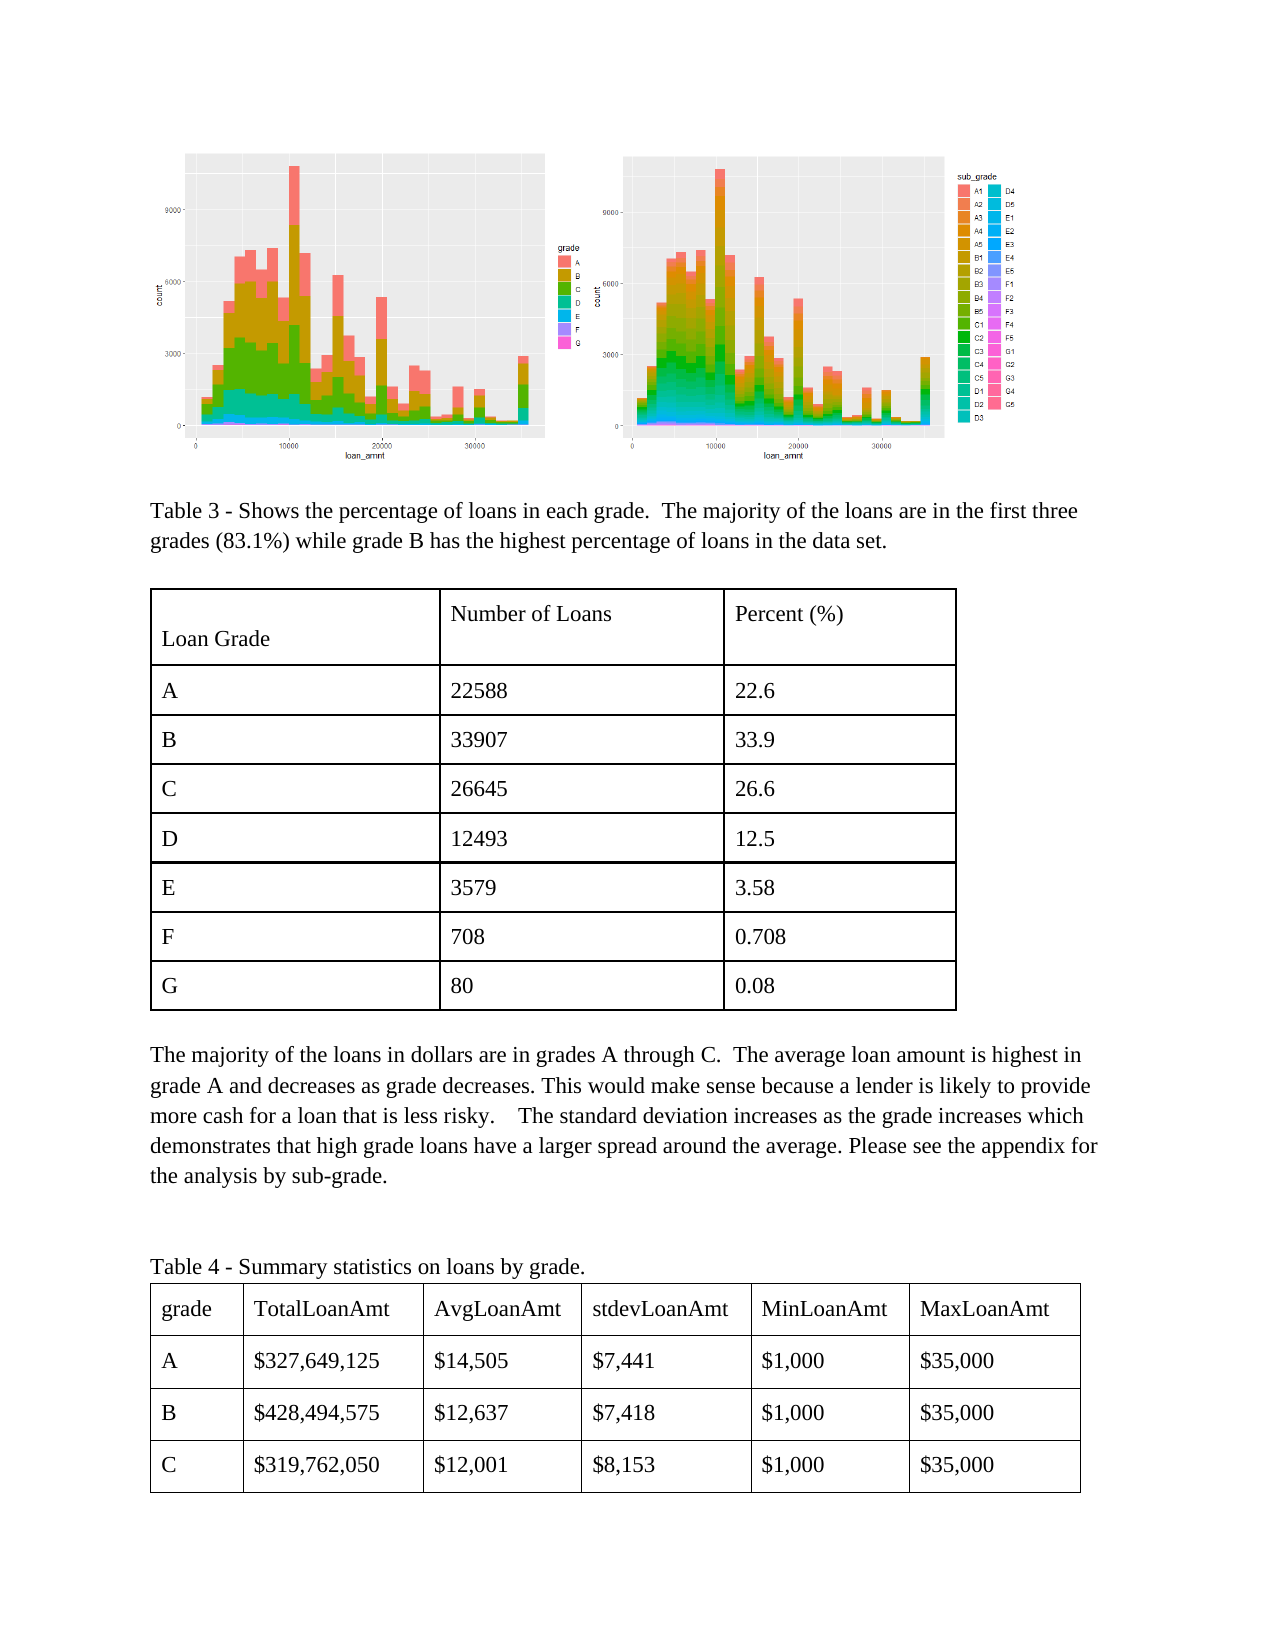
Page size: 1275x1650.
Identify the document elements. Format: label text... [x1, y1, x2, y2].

table_cell C [151, 1441, 243, 1492]
table_header Percent (%) [725, 590, 955, 664]
table_cell $327,649,125 [244, 1336, 423, 1387]
text The majority of the loans in dollars are in grades A through C. The average loan amount is highest in grade A and decreases as grade decreases. This would make sense because a lender is likely to provide more cash for a loan that is less risky. The standard deviation increases as the grade increases which demonstrates that high grade loans have a larger spread around the average. Please see the appendix for the analysis by sub-grade. [150, 1042, 1125, 1189]
table_cell 3.58 [725, 864, 955, 911]
table_cell $12,637 [424, 1389, 581, 1439]
table_cell 80 [441, 962, 723, 1009]
table_cell $1,000 [752, 1389, 909, 1439]
table_cell $35,000 [910, 1441, 1080, 1492]
table_cell 3579 [441, 864, 723, 911]
table_cell $1,000 [752, 1336, 909, 1387]
table_cell A [152, 666, 439, 714]
table_header Loan Grade [152, 590, 439, 664]
text Table 3 - Shows the percentage of loans in each grade. The majority of the loans are in the first three grades (83.1%) while grade B has the highest percentage of loans in the data set. [150, 497, 1125, 554]
table_cell E [152, 864, 439, 911]
table_cell 708 [441, 913, 723, 960]
table_cell 26645 [441, 765, 723, 812]
table_cell $35,000 [910, 1336, 1080, 1387]
text Table 4 - Summary statistics on loans by grade. [150, 1253, 1125, 1279]
table_cell B [151, 1389, 243, 1439]
table_header TotalLoanAmt [244, 1284, 423, 1335]
table_cell C [152, 765, 439, 812]
table_header MaxLoanAmt [910, 1284, 1080, 1335]
table_cell $7,441 [582, 1336, 751, 1387]
table_cell $1,000 [752, 1441, 909, 1492]
table_cell $428,494,575 [244, 1389, 423, 1439]
table_cell F [152, 913, 439, 960]
table_cell 0.708 [725, 913, 955, 960]
table_header AvgLoanAmt [424, 1284, 581, 1335]
table_cell A [151, 1336, 243, 1387]
table_cell 26.6 [725, 765, 955, 812]
table_cell $319,762,050 [244, 1441, 423, 1492]
table_cell 12.5 [725, 814, 955, 861]
picture [150, 150, 1023, 464]
table_cell 33907 [441, 716, 723, 763]
table_cell 22.6 [725, 666, 955, 714]
table_cell $7,418 [582, 1389, 751, 1439]
table_cell $14,505 [424, 1336, 581, 1387]
table_cell G [152, 962, 439, 1009]
table_cell 12493 [441, 814, 723, 861]
table_header stdevLoanAmt [582, 1284, 751, 1335]
table_cell 33.9 [725, 716, 955, 763]
table_cell 0.08 [725, 962, 955, 1009]
table_cell $35,000 [910, 1389, 1080, 1439]
table_cell B [152, 716, 439, 763]
table_cell 22588 [441, 666, 723, 714]
table_header grade [151, 1284, 243, 1335]
table_cell $12,001 [424, 1441, 581, 1492]
table_header Number of Loans [441, 590, 723, 664]
table_header MinLoanAmt [752, 1284, 909, 1335]
table_cell D [152, 814, 439, 861]
table_cell $8,153 [582, 1441, 751, 1492]
